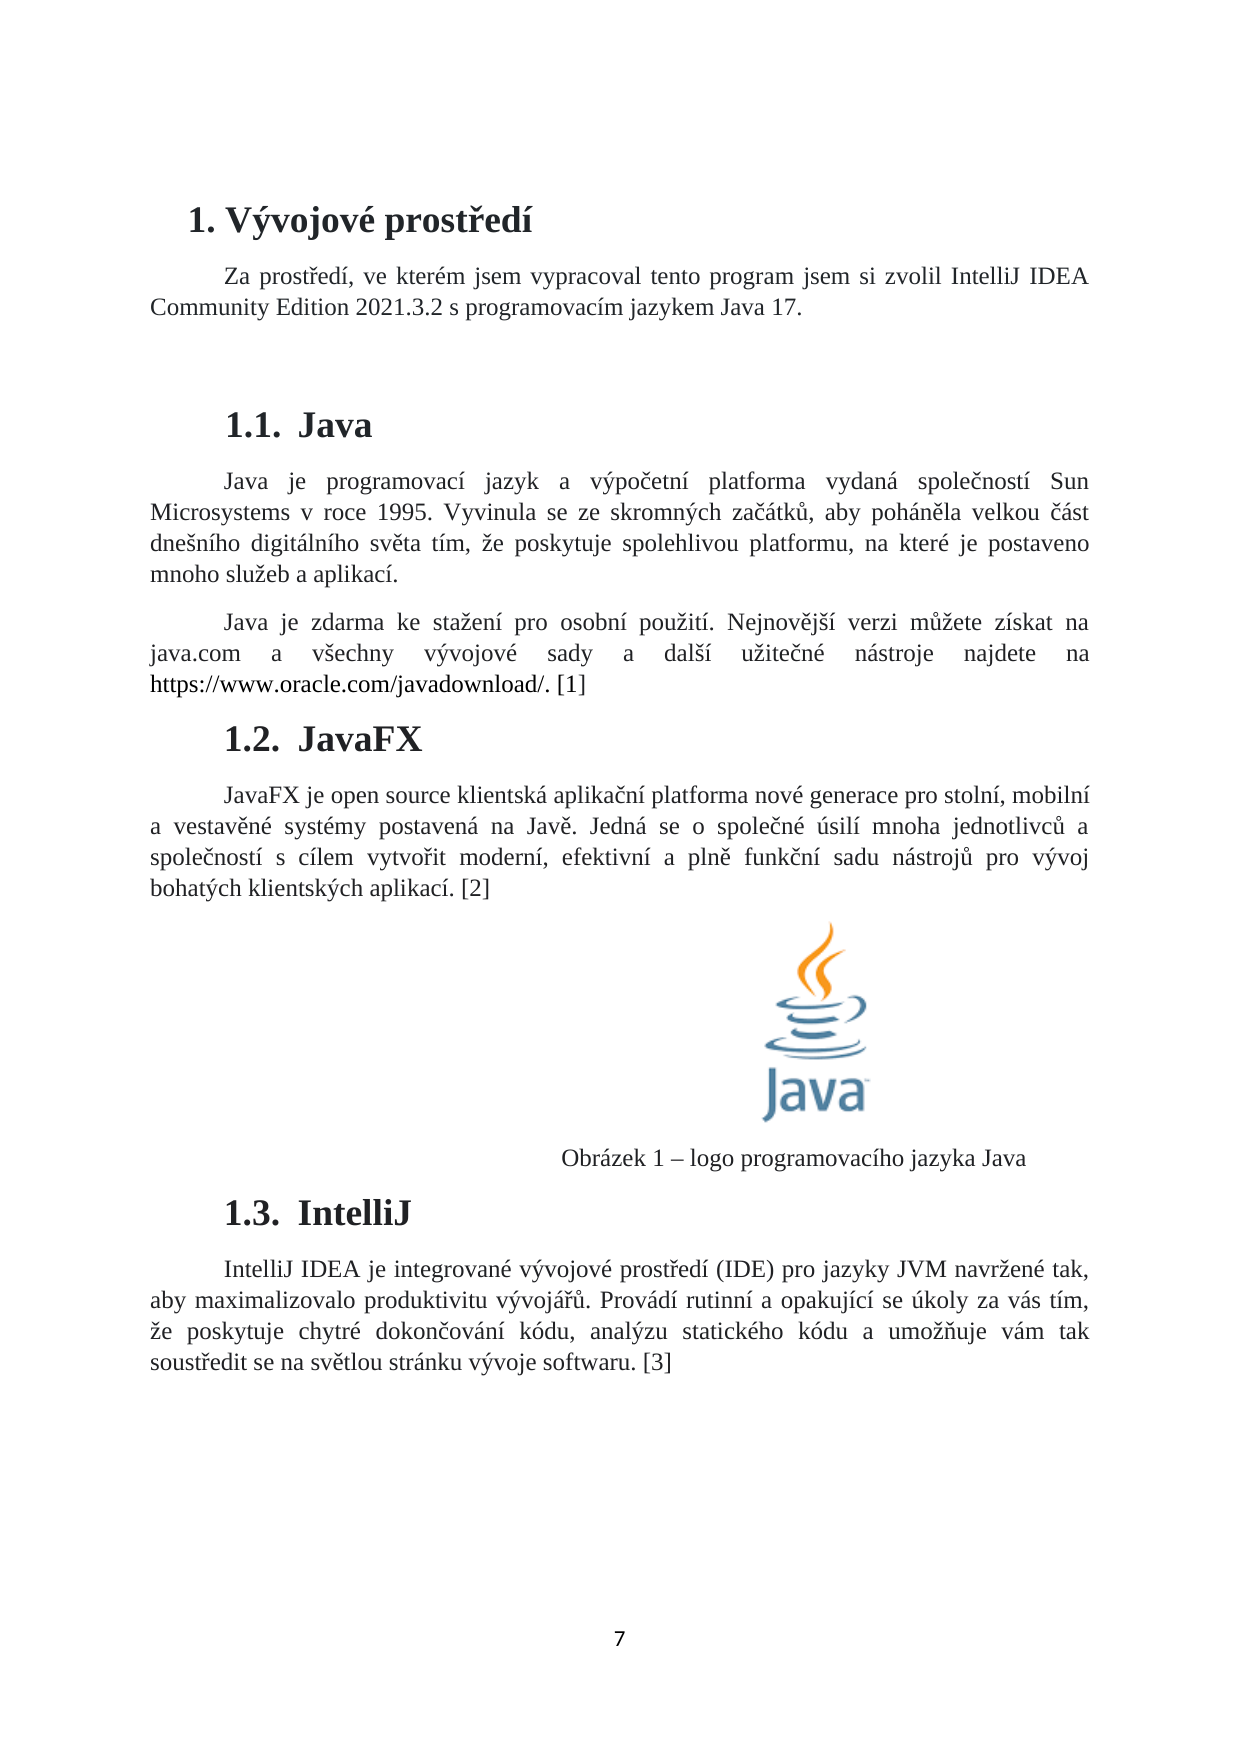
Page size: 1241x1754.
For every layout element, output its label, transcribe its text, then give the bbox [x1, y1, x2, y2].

text IntelliJ IDEA je integrované vývojové prostředí (IDE) pro jazyky JVM navržené tak, aby maximalizovalo produktivitu vývojářů. Provádí rutinní a opakující se úkoly za vás tím, že poskytuje chytré dokončování kódu, analýzu statického kódu a umožňuje vám tak soustředit se na světlou stránku vývoje softwaru. [3] [150, 1254, 1090, 1376]
text 1.3. IntelliJ [150, 1191, 1090, 1234]
text Java je programovací jazyk a výpočetní platforma vydaná společností Sun Microsystems v roce 1995. Vyvinula se ze skromných začátků, aby poháněla velkou část dnešního digitálního světa tím, že poskytuje spolehlivou platformu, na které je postaveno mnoho služeb a aplikací. [150, 466, 1090, 588]
list Vývojové prostředí [187, 198, 1090, 241]
text 1.1. Java [225, 403, 1090, 446]
text Obrázek 1 – logo programovacího jazyka Java [150, 1143, 1090, 1172]
text JavaFX je open source klientská aplikační platforma nové generace pro stolní, mobilní a vestavěné systémy postavená na Javě. Jedná se o společné úsilí mnoha jednotlivců a společností s cílem vytvořit moderní, efektivní a plně funkční sadu nástrojů pro vývoj bohatých klientských aplikací. [2] [150, 780, 1090, 902]
text Za prostředí, ve kterém jsem vypracoval tento program jsem si zvolil IntelliJ IDEA Community Edition 2021.3.2 s programovacím jazykem Java 17. [150, 261, 1090, 321]
text Java je zdarma ke stažení pro osobní použití. Nejnovější verzi můžete získat na java.com a všechny vývojové sady a další užitečné nástroje najdete na https://www.oracle.com/javadownload/. [1] [150, 607, 1090, 698]
text 1.2. JavaFX [150, 717, 1090, 760]
